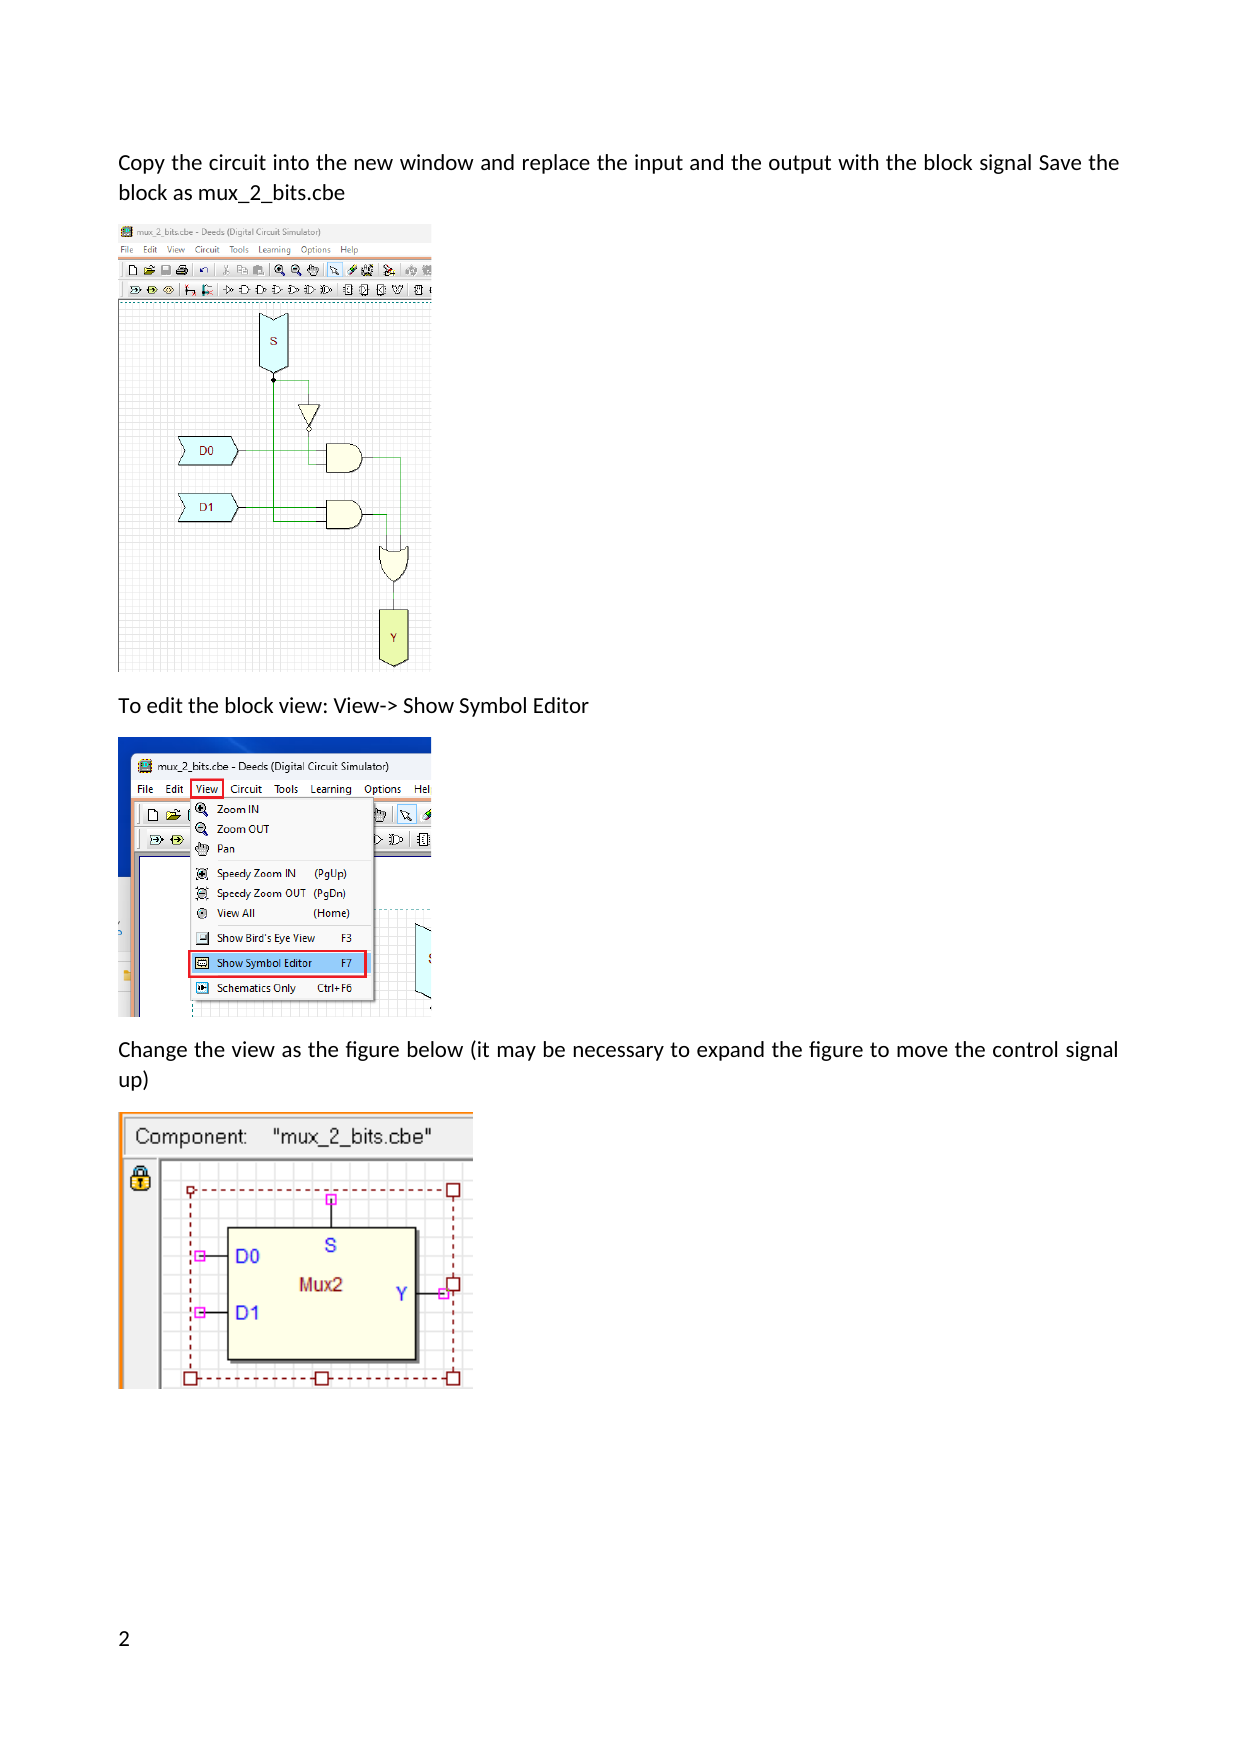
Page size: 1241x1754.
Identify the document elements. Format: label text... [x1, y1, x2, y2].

text Copy the circuit into the new window and replace the input and the output with the block signal Save the block as mux_2_bits.cbe [118, 148, 1122, 206]
picture [118, 1112, 473, 1389]
picture [118, 224, 432, 672]
text To edit the block view: View-> Show Symbol Editor [118, 691, 1122, 719]
picture [118, 737, 432, 1017]
text Change the view as the figure below (it may be necessary to expand the figure to move the control signal up) [118, 1035, 1122, 1093]
